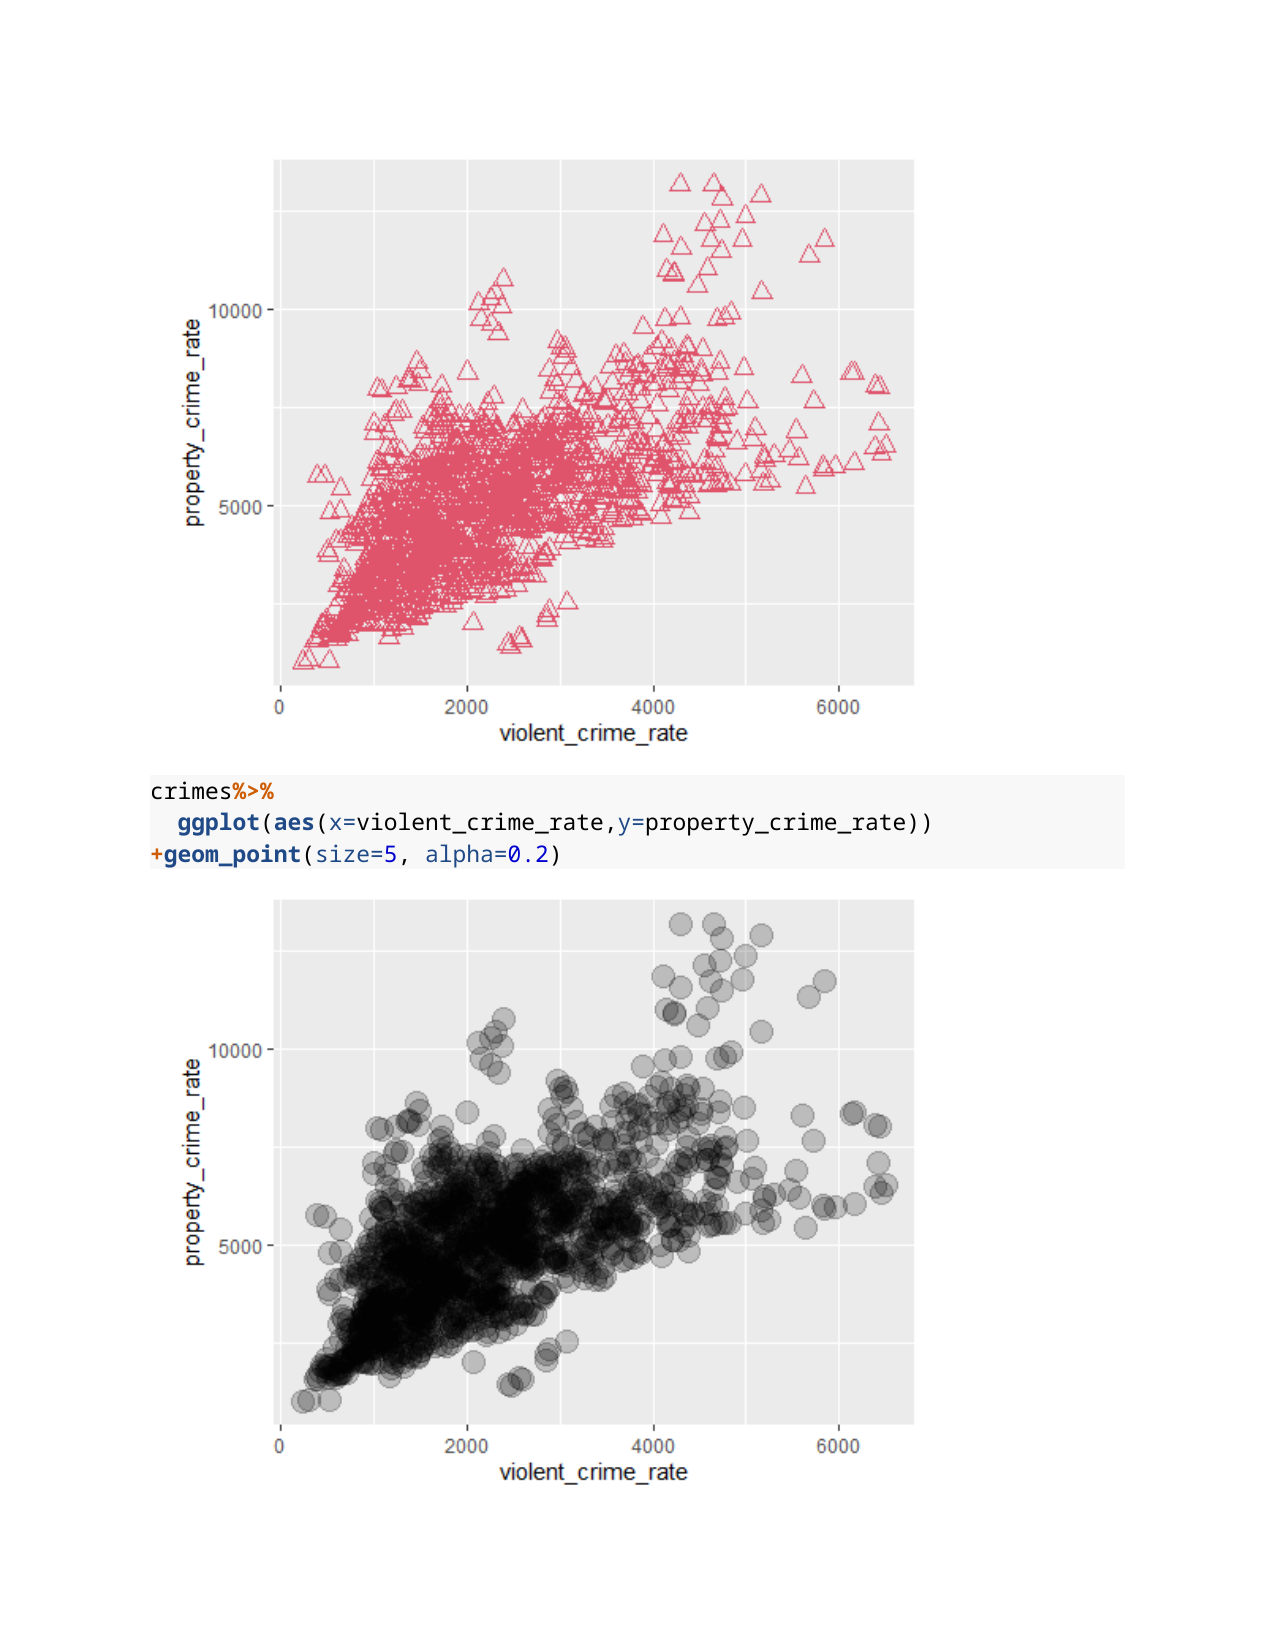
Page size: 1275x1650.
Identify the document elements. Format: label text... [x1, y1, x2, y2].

picture [168, 150, 927, 757]
picture [168, 889, 927, 1496]
text crimes%>% ggplot(aes(x=violent_crime_rate,y=property_crime_rate))+geom_point(size=5, alpha=0.2) [274, 775, 1125, 869]
